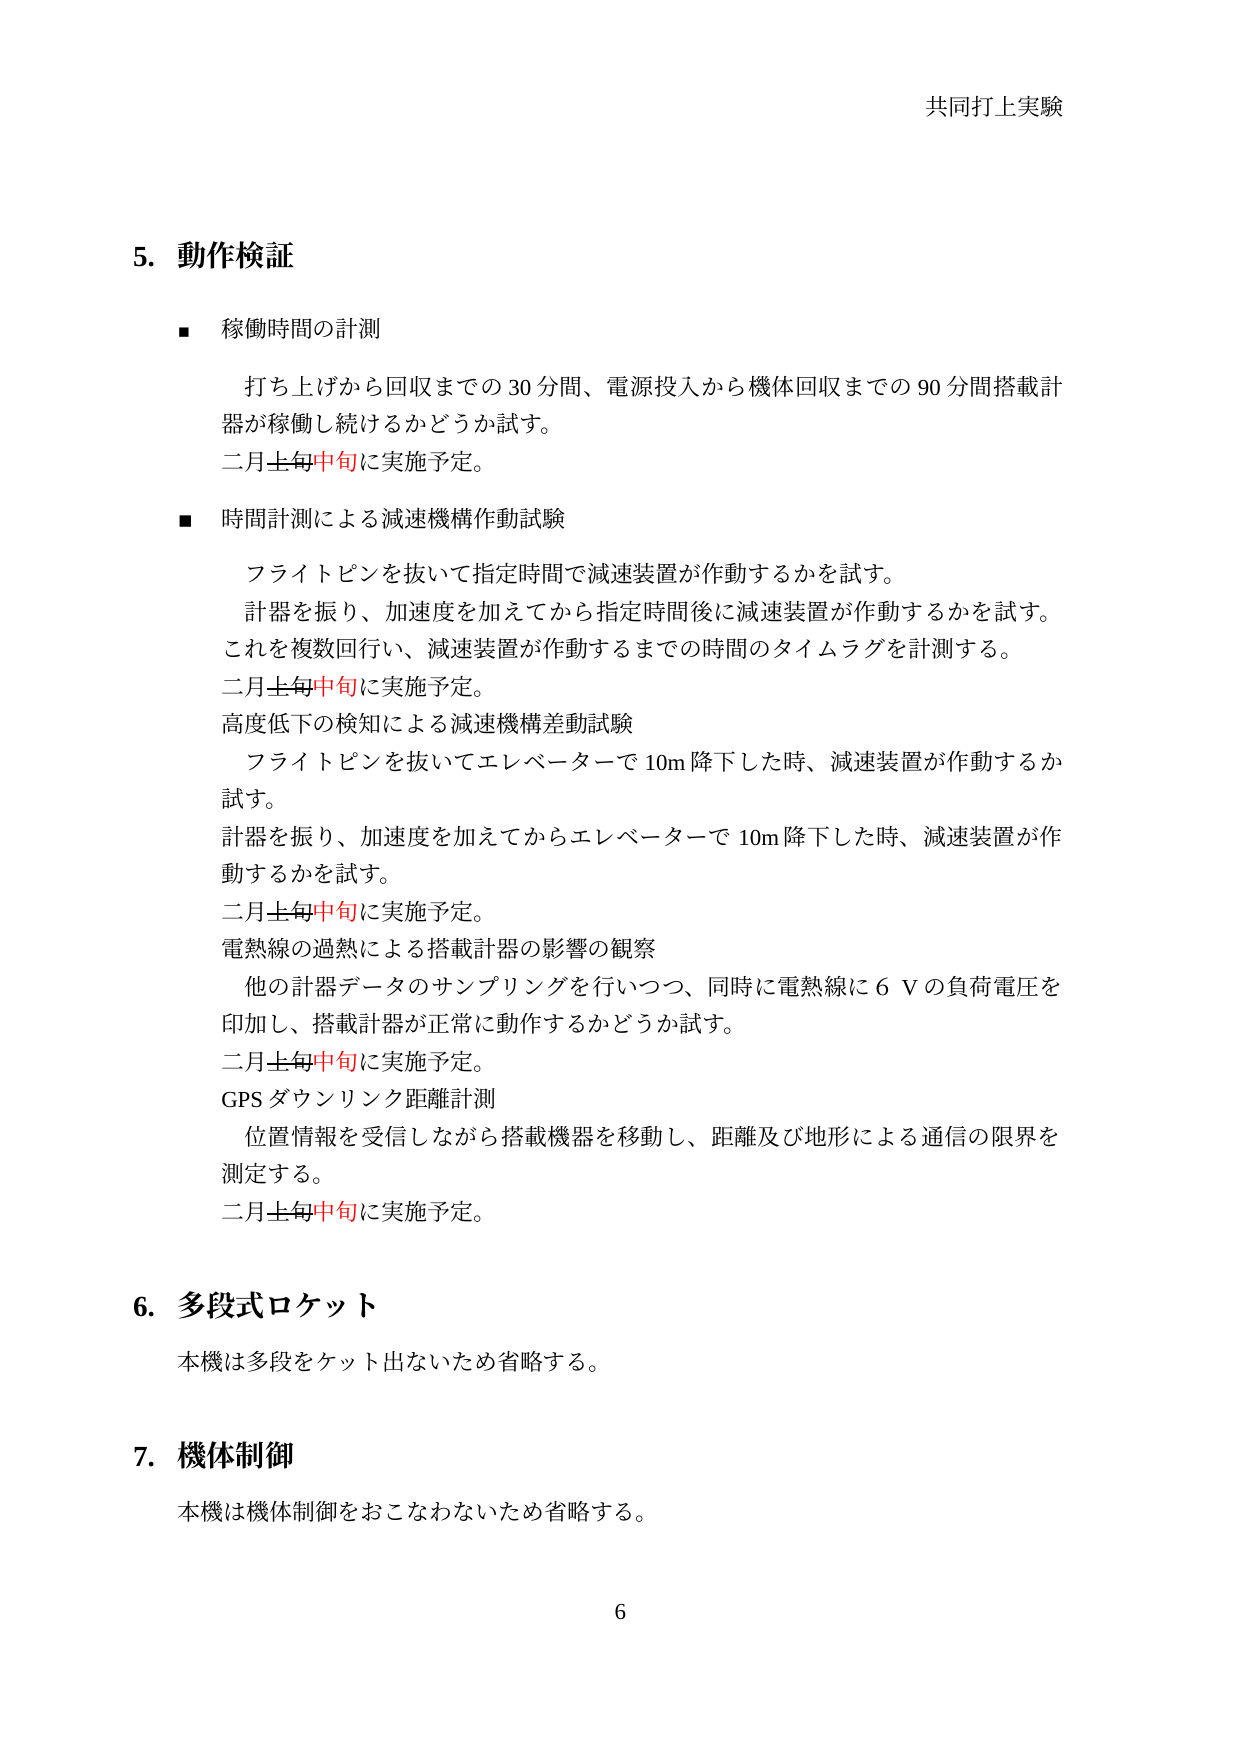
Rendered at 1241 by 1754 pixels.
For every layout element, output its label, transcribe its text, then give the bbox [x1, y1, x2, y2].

list 稼働時間の計測 [177, 292, 1063, 367]
text 電熱線の過熱による搭載計器の影響の観察 [221, 929, 1063, 967]
text 高度低下の検知による減速機構差動試験 [221, 704, 1063, 742]
text フライトピンを抜いてエレベーターで10m降下した時、減速装置が作動するか試す。 [221, 742, 1063, 817]
text 本機は多段をケット出ないため省略する。 [177, 1342, 1063, 1379]
text 本機は機体制御をおこなわないため省略する。 [177, 1492, 1063, 1529]
text 二月上旬中旬に実施予定。 [221, 667, 1063, 704]
text 位置情報を受信しながら搭載機器を移動し、距離及び地形による通信の限界を測定する。 [221, 1117, 1063, 1192]
text 計器を振り、加速度を加えてからエレベーターで10m降下した時、減速装置が作動するかを試す。 [221, 817, 1063, 892]
text 二月上旬中旬に実施予定。 [221, 1042, 1063, 1079]
text 二月上旬中旬に実施予定。 [221, 1192, 1063, 1229]
subtitle 多段式ロケット [133, 1267, 1063, 1342]
list 時間計測による減速機構作動試験 [177, 479, 1063, 554]
text 計器を振り、加速度を加えてから指定時間後に減速装置が作動するかを試す。これを複数回行い、減速装置が作動するまでの時間のタイムラグを計測する。 [221, 592, 1063, 667]
text 二月上旬中旬に実施予定。 [221, 442, 1063, 479]
text 二月上旬中旬に実施予定。 [221, 892, 1063, 929]
text フライトピンを抜いて指定時間で減速装置が作動するかを試す。 [221, 554, 1063, 592]
text 打ち上げから回収までの30分間、電源投入から機体回収までの90分間搭載計器が稼働し続けるかどうか試す。 [221, 367, 1063, 442]
subtitle 機体制御 [133, 1417, 1063, 1492]
text 他の計器データのサンプリングを行いつつ、同時に電熱線に６Vの負荷電圧を印加し、搭載計器が正常に動作するかどうか試す。 [221, 967, 1063, 1042]
text GPSダウンリンク距離計測 [221, 1079, 1063, 1117]
subtitle 動作検証 [133, 217, 1063, 292]
